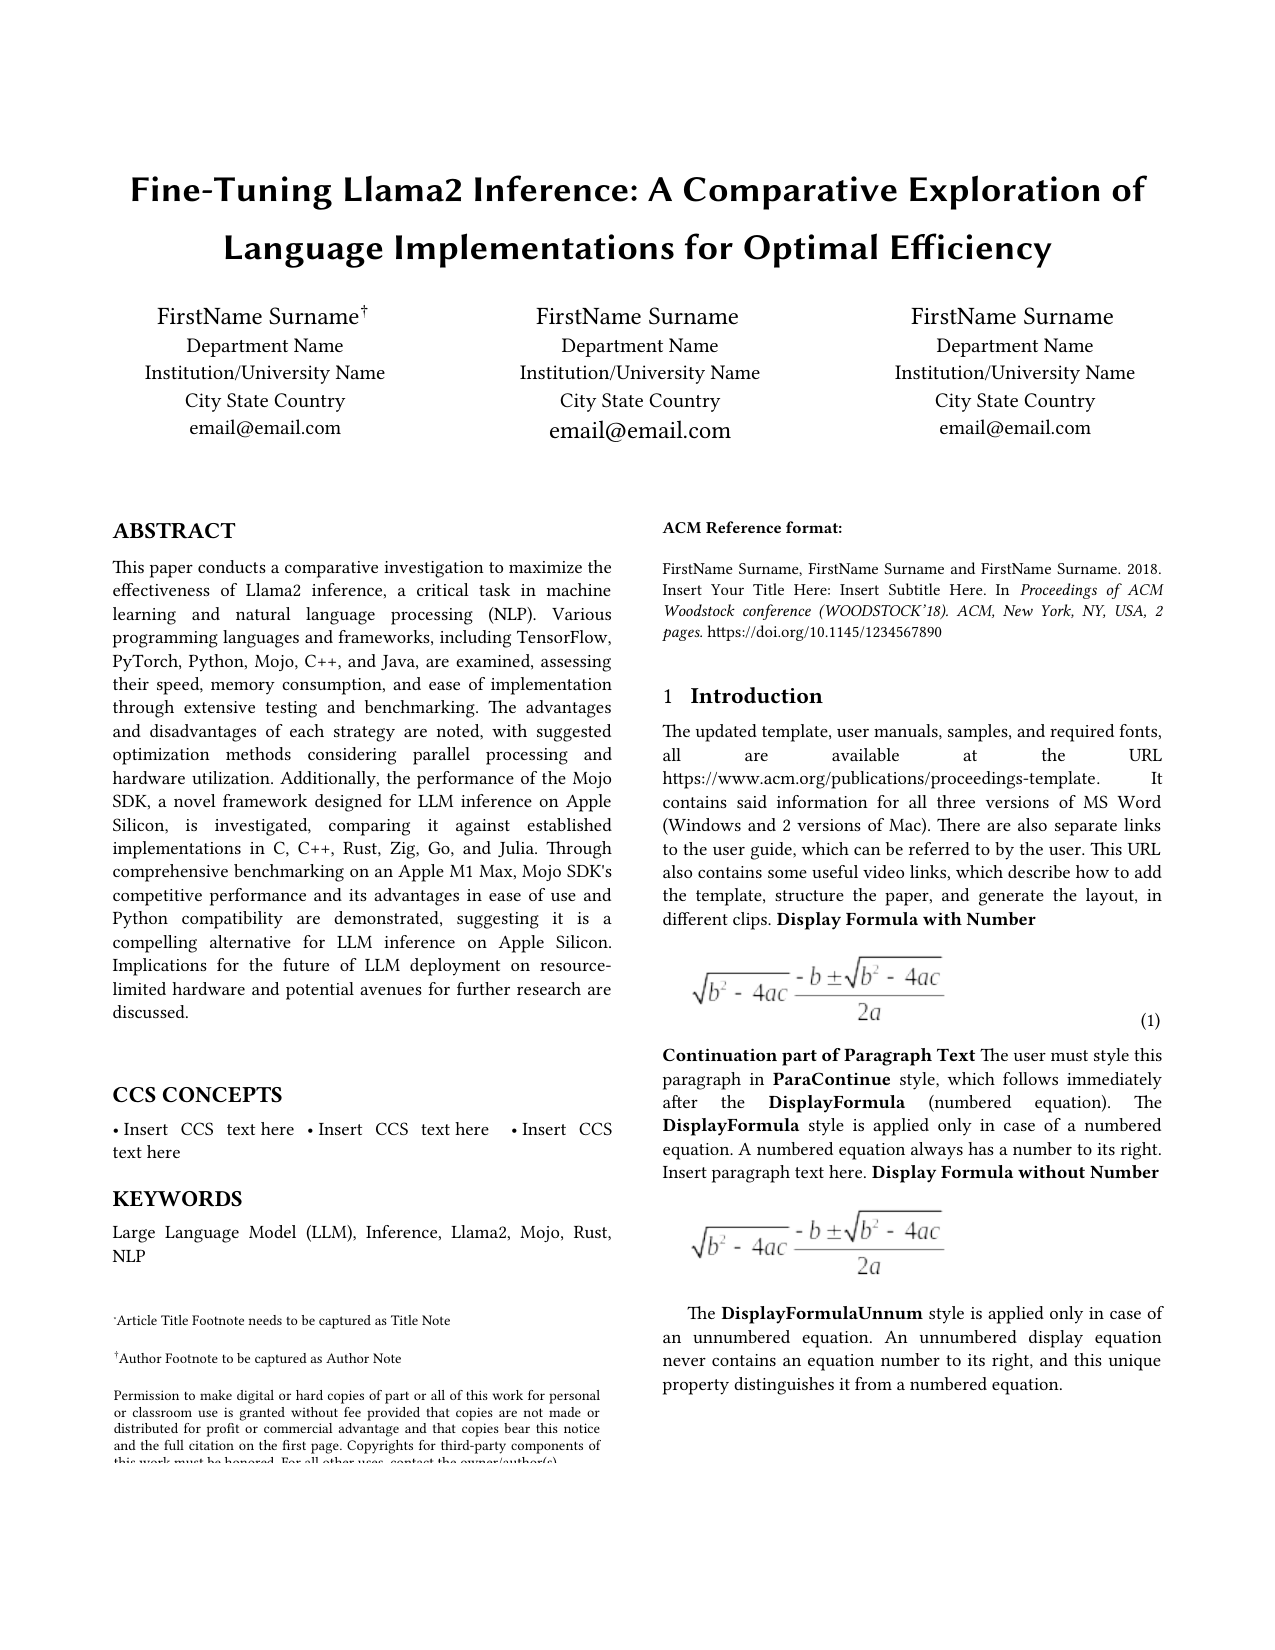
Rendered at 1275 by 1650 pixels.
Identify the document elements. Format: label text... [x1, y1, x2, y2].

text FirstName Surname Department Name Institution/University Name City State Country email@email.com [862, 302, 1162, 439]
text FirstName Surname Department Name Institution/University Name City State Country email@email.com [487, 302, 787, 445]
text FirstName Surname, FirstName Surname and FirstName Surname. 2018. Insert Your Title Here: Insert Subtitle Here. In Proceedings of ACM Woodstock conference (WOODSTOCK’18). ACM, New York, NY, USA, 2 pages. https://doi.org/10.1145/1234567890 [662, 560, 1162, 641]
text • Insert CCS text here • Insert CCS text here • Insert CCS text here [112, 1118, 612, 1163]
text This paper conducts a comparative investigation to maximize the effectiveness of Llama2 inference, a critical task in machine learning and natural language processing (NLP). Various programming languages and frameworks, including TensorFlow, PyTorch, Python, Mojo, C++, and Java, are examined, assessing their speed, memory consumption, and ease of implementation through extensive testing and benchmarking. The advantages and disadvantages of each strategy are noted, with suggested optimization methods considering parallel processing and hardware utilization. Additionally, the performance of the Mojo SDK, a novel framework designed for LLM inference on Apple Silicon, is investigated, comparing it against established implementations in C, C++, Rust, Zig, Go, and Julia. Through comprehensive benchmarking on an Apple M1 Max, Mojo SDK's competitive performance and its advantages in ease of use and Python compatibility are demonstrated, suggesting it is a compelling alternative for LLM inference on Apple Silicon. Implications for the future of LLM deployment on resource-limited hardware and potential avenues for further research are discussed. [112, 556, 612, 1023]
subtitle Fine-Tuning Llama2 Inference: A Comparative Exploration of [112, 169, 1162, 210]
text The updated template, user manuals, samples, and required fonts, all are available at the URL https://www.acm.org/publications/proceedings-template. It contains said information for all three versions of MS Word (Windows and 2 versions of Mac). There are also separate links to the user guide, which can be referred to by the user. This URL also contains some useful video links, which describe how to add the template, structure the paper, and generate the layout, in different clips. Display Formula with Number [662, 721, 1162, 930]
text KEYWORDS [112, 1186, 612, 1212]
text Continuation part of Paragraph Text The user must style this paragraph in ParaContinue style, which follows immediately after the DisplayFormula (numbered equation). The DisplayFormula style is applied only in case of a numbered equation. A numbered equation always has a number to its right. Insert paragraph text here. Display Formula without Number [662, 1045, 1162, 1183]
text ACM Reference format: [662, 518, 1162, 537]
text Large Language Model (LLM), Inference, Llama2, Mojo, Rust, NLP [112, 1222, 612, 1267]
text FirstName Surname† Department Name Institution/University Name City State Country email@email.com [112, 302, 412, 439]
text ABSTRACT [112, 518, 612, 544]
text 1 Introduction [662, 683, 1162, 709]
text CCS CONCEPTS [112, 1082, 612, 1108]
text (1) [662, 953, 1162, 1031]
text The DisplayFormulaUnnum style is applied only in case of an unnumbered equation. An unnumbered display equation never contains an equation number to its right, and this unique property distinguishes it from a numbered equation. [662, 1303, 1162, 1395]
text ∗Article Title Footnote needs to be captured as Title Note [113, 1313, 601, 1329]
subtitle Language Implementations for Optimal Efficiency [112, 227, 1162, 268]
text Permission to make digital or hard copies of part or all of this work for personal or classroom use is granted without fee provided that copies are not made or distributed for profit or commercial advantage and that copies bear this notice and the full citation on the first page. Copyrights for third-party components of this work must be honored. For all other uses, contact the owner/author(s). [113, 1388, 601, 1463]
text †Author Footnote to be captured as Author Note [113, 1350, 601, 1367]
